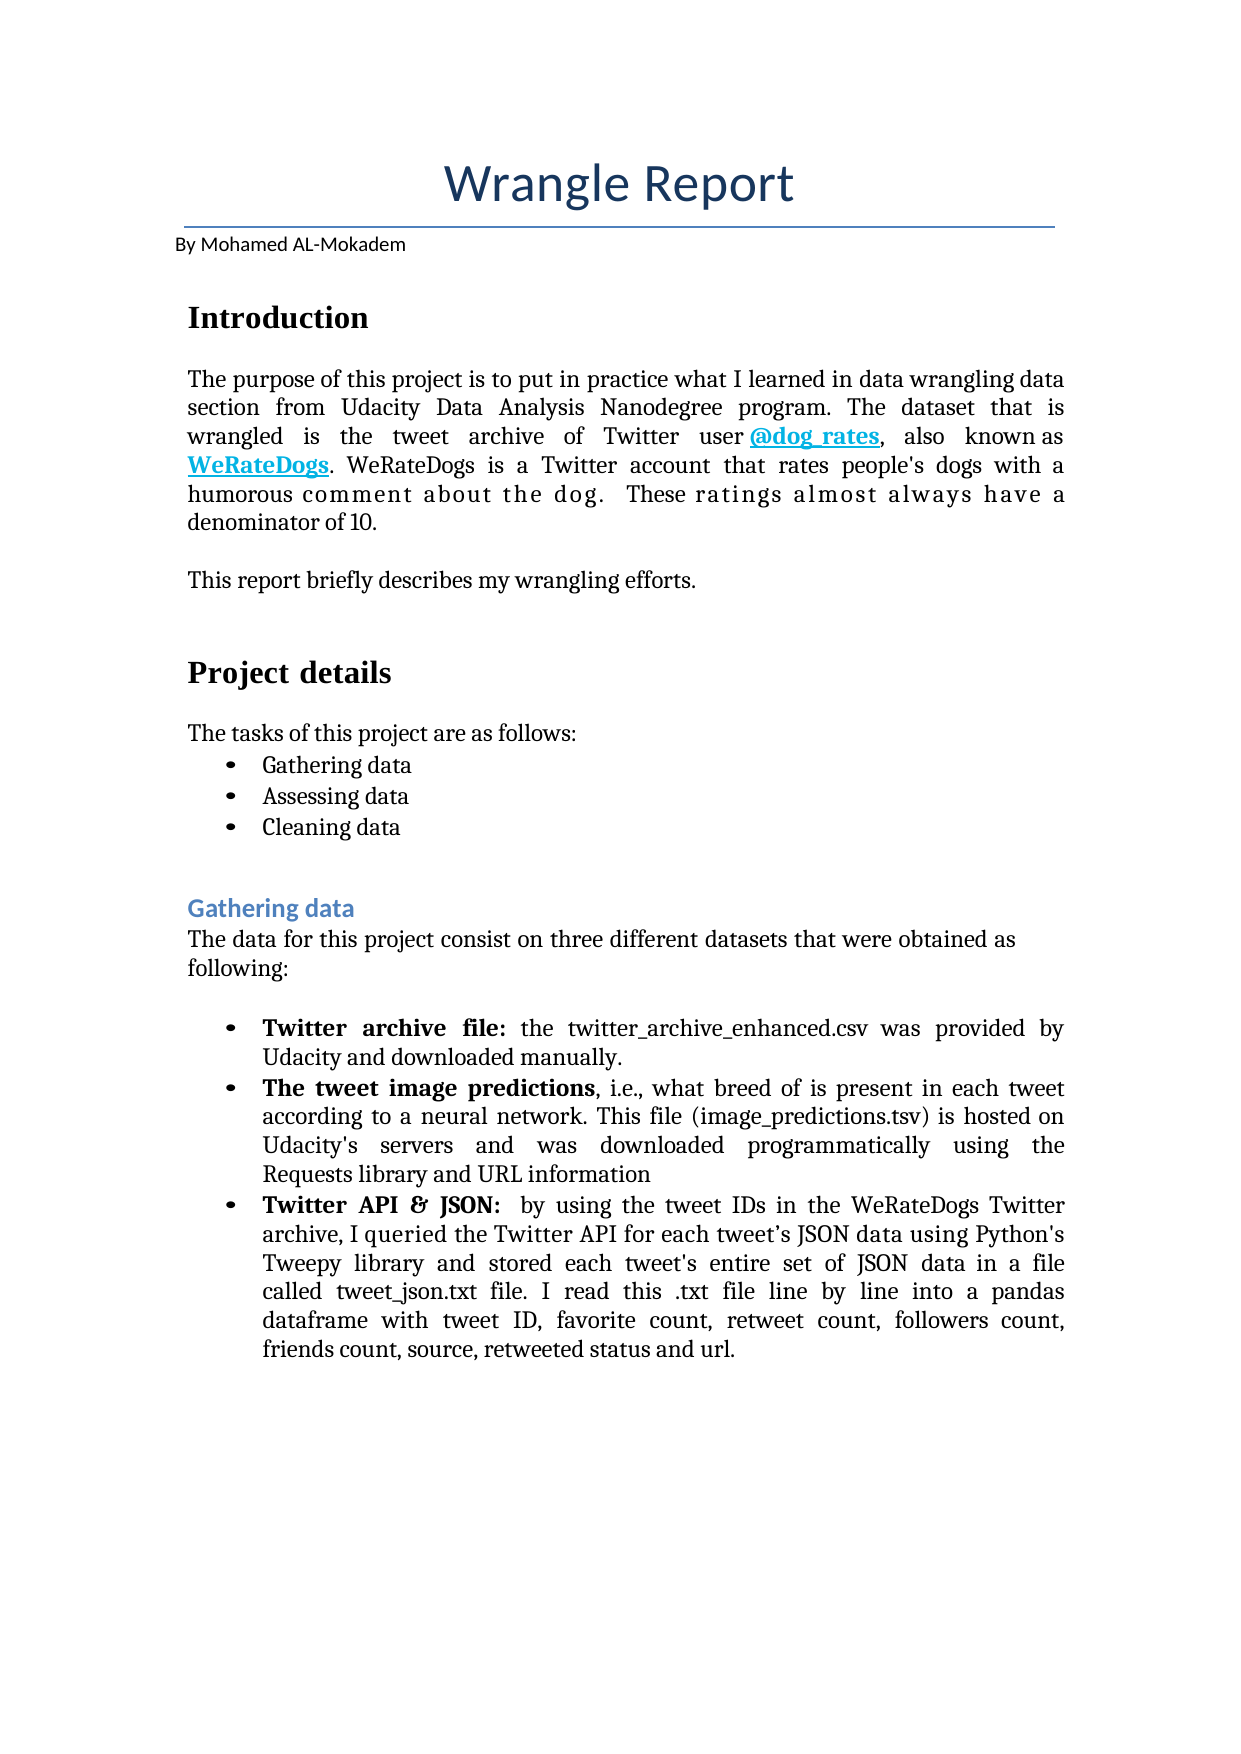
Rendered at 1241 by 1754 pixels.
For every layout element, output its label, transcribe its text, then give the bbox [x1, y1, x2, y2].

text Wrangle Report [443, 150, 1071, 213]
text This report briefly describes my wrangling efforts. [187, 566, 742, 595]
text By Mohamed AL-Mokadem [175, 235, 1069, 256]
text The purpose of this project is to put in practice what I learned in data wrangling data section from Udacity Data Analysis Nanodegree program. The dataset that is wrangled is the tweet archive of Twitter user @dog_rates, also known as WeRateDogs. WeRateDogs is a Twitter account that rates people's dogs with a humorous comment about the dog. These ratings almost always have a denominator of 10. [187, 364, 1065, 537]
text • The tweet image predictions, i.e., what breed of is present in each tweet according to a neural network. This file (image_predictions.tsv) is hosted on Udacity's servers and was downloaded programmatically using the Requests library and URL information [225, 1072, 1065, 1188]
text Introduction [187, 298, 376, 335]
text • Twitter archive file: the twitter_archive_enhanced.csv was provided by Udacity and downloaded manually. [225, 1013, 1064, 1072]
text Project details [187, 653, 399, 691]
text following: [187, 953, 1071, 982]
text • Assessing data [225, 781, 1071, 810]
text The data for this project consist on three different datasets that were obtained as [187, 925, 1071, 953]
text • Cleaning data [225, 812, 1071, 842]
text • Gathering data [225, 750, 1071, 779]
text The tasks of this project are as follows: [187, 719, 613, 748]
text Gathering data [187, 891, 1071, 924]
text • Twitter API & JSON: by using the tweet IDs in the WeRateDogs Twitter archive, I queried the Twitter API for each tweet’s JSON data using Python's Tweepy library and stored each tweet's entire set of JSON data in a file called tweet_json.txt file. I read this .txt file line by line into a pandas dataframe with tweet ID, favorite count, retweet count, followers count, friends count, source, retweeted status and url. [225, 1190, 1065, 1363]
